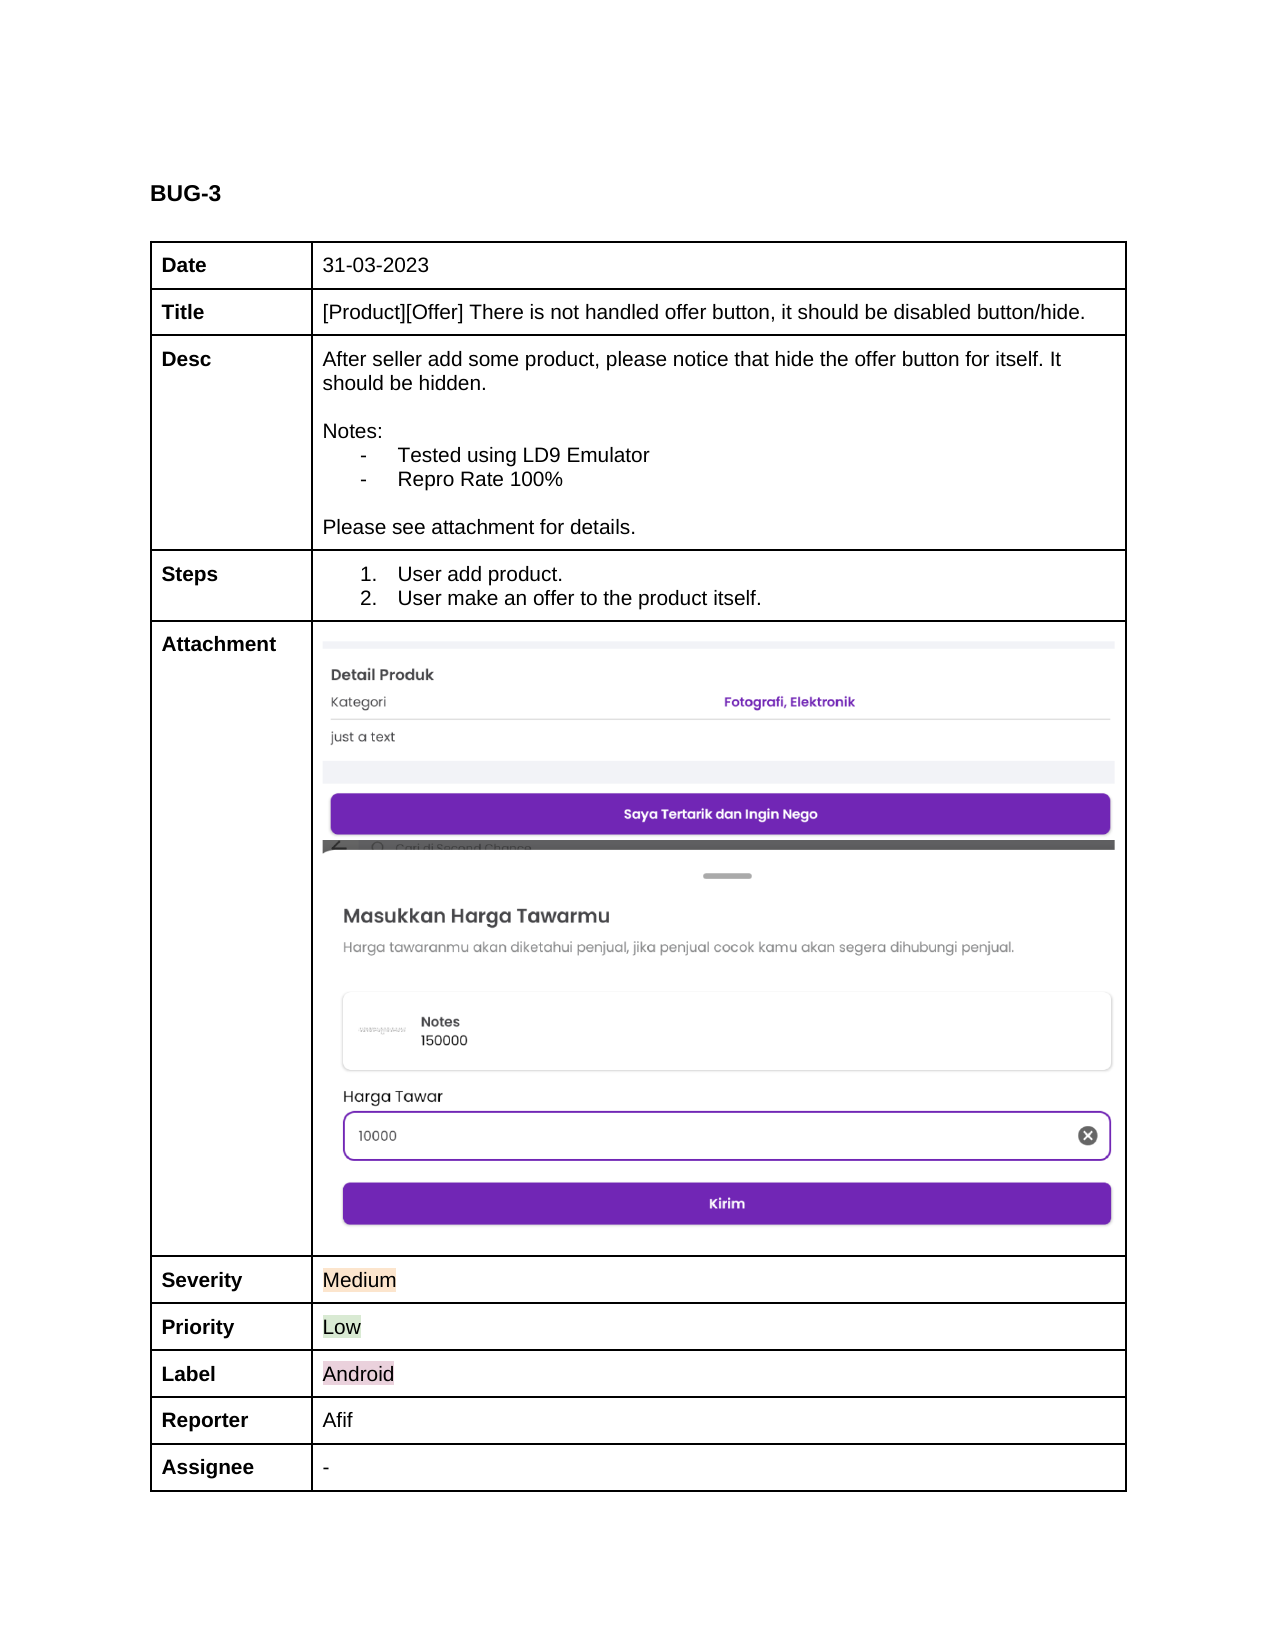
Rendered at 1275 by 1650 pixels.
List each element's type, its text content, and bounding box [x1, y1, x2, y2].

table_cell Low [313, 1304, 1125, 1349]
table_cell Priority [152, 1304, 311, 1349]
table_cell Reporter [152, 1398, 311, 1443]
table_cell Desc [152, 336, 311, 549]
table_cell Label [152, 1351, 311, 1396]
table_cell Attachment [152, 622, 311, 1255]
table_cell - [313, 1445, 1125, 1489]
table_cell After seller add some product, please notice that hide the offer button for itself. It should be hidden. Notes: Tested using LD9 Emulator Repro Rate 100% Please see attachment for details. [313, 336, 1125, 549]
picture [322, 632, 1115, 1245]
table_cell User add product. User make an offer to the product itself. [313, 551, 1125, 620]
table_cell [313, 622, 1125, 1255]
table_cell Severity [152, 1257, 311, 1302]
table_cell Title [152, 290, 311, 334]
table_header Date [152, 243, 311, 287]
table_cell Afif [313, 1398, 1125, 1443]
table_cell Steps [152, 551, 311, 620]
table_cell Medium [313, 1257, 1125, 1302]
table_cell [Product][Offer] There is not handled offer button, it should be disabled button/hide. [313, 290, 1125, 334]
table_cell Assignee [152, 1445, 311, 1489]
table_header 31-03-2023 [313, 243, 1125, 287]
table_cell Android [313, 1351, 1125, 1396]
text BUG-3 [150, 180, 1125, 207]
